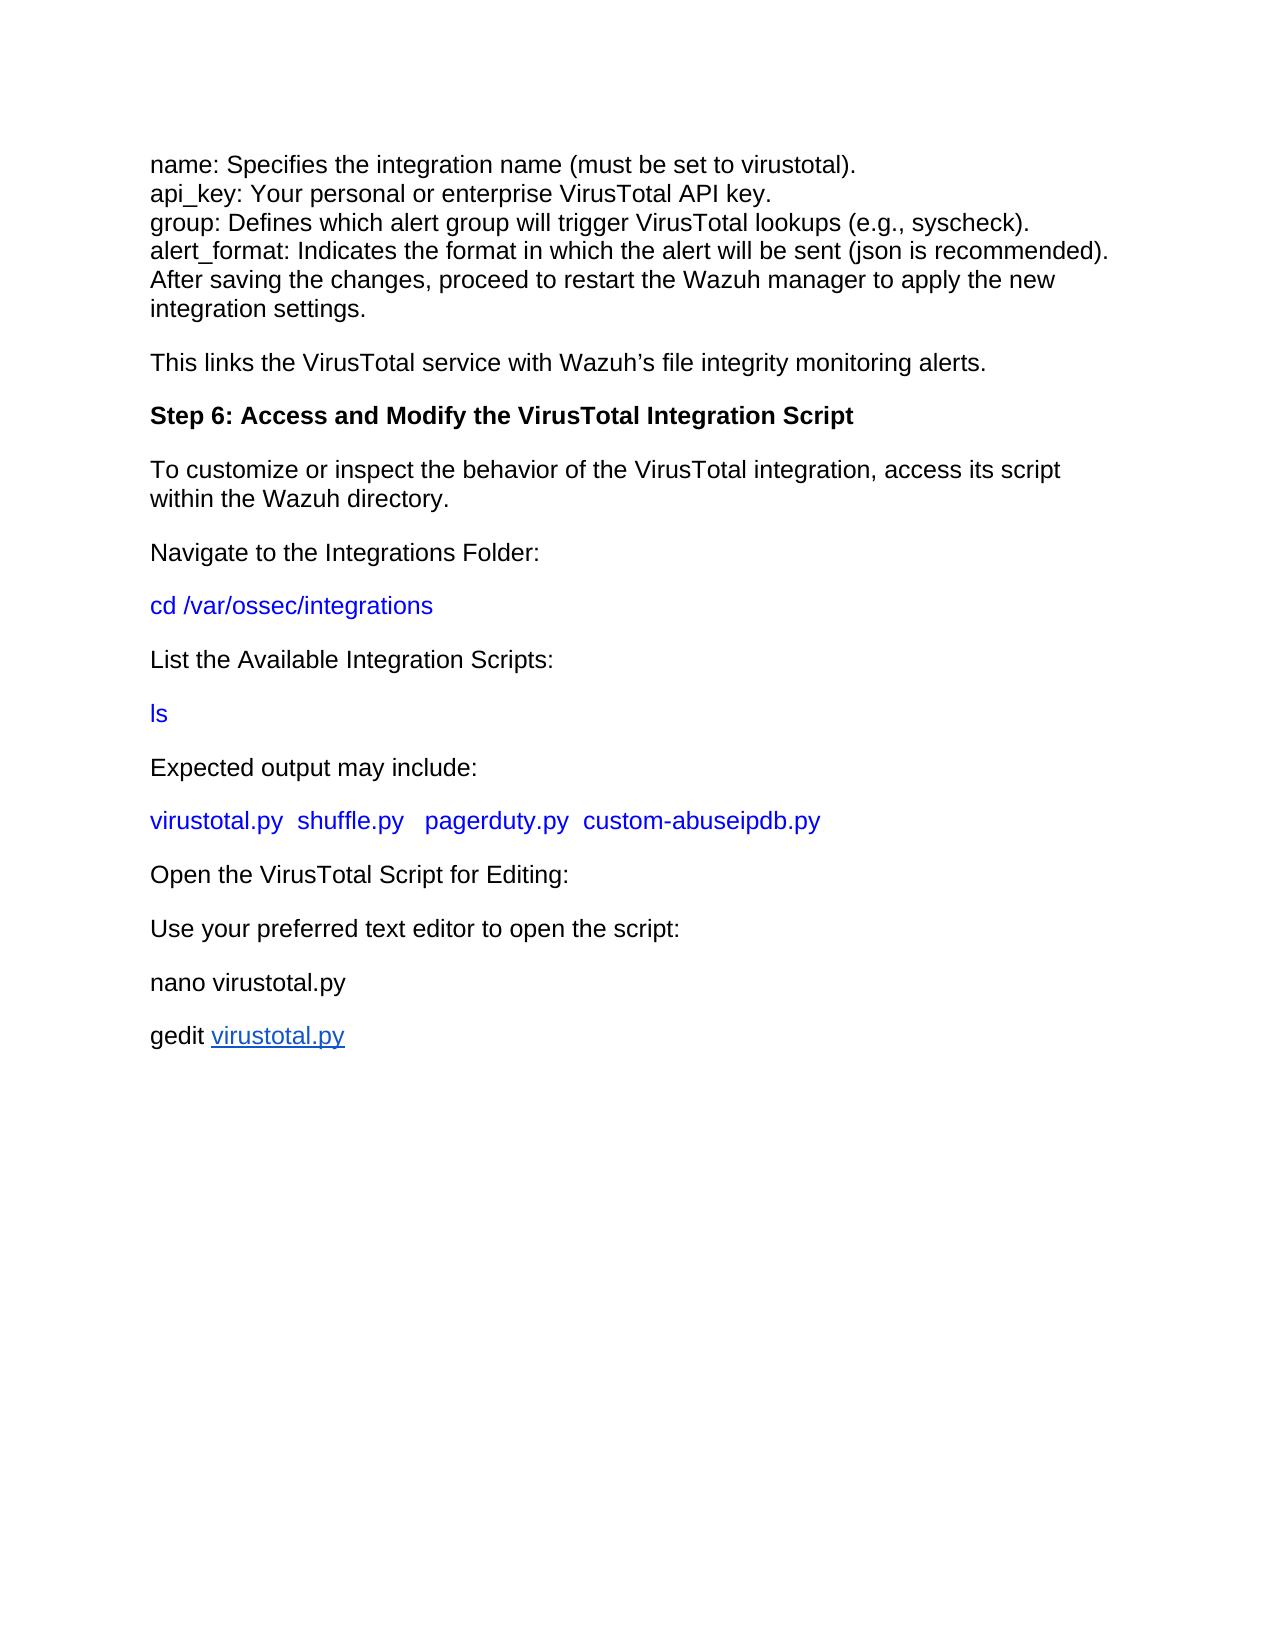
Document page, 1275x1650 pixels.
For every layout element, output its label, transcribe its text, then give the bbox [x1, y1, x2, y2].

text gedit virustotal.py [150, 1021, 1125, 1050]
text Use your preferred text editor to open the script: [150, 914, 1125, 942]
text ls [150, 699, 1125, 727]
text To customize or inspect the behavior of the VirusTotal integration, access its script within the Wazuh directory. [150, 455, 1125, 512]
text virustotal.py shuffle.py pagerduty.py custom-abuseipdb.py [150, 806, 1125, 835]
text nano virustotal.py [150, 967, 1125, 996]
text Step 6: Access and Modify the VirusTotal Integration Script [150, 401, 1125, 430]
text This links the VirusTotal service with Wazuh’s file integrity monitoring alerts. [150, 347, 1125, 376]
text List the Available Integration Scripts: [150, 645, 1125, 674]
text name: Specifies the integration name (must be set to virustotal). api_key: Your personal or enterprise VirusTotal API key. group: Defines which alert group will trigger VirusTotal lookups (e.g., syscheck). alert_format: Indicates the format in which the alert will be sent (json is recommended). After saving the changes, proceed to restart the Wazuh manager to apply the new integration settings. [150, 150, 1125, 322]
text cd /var/ossec/integrations [150, 591, 1125, 620]
text Navigate to the Integrations Folder: [150, 537, 1125, 566]
text Expected output may include: [150, 752, 1125, 781]
text Open the VirusTotal Script for Editing: [150, 860, 1125, 889]
